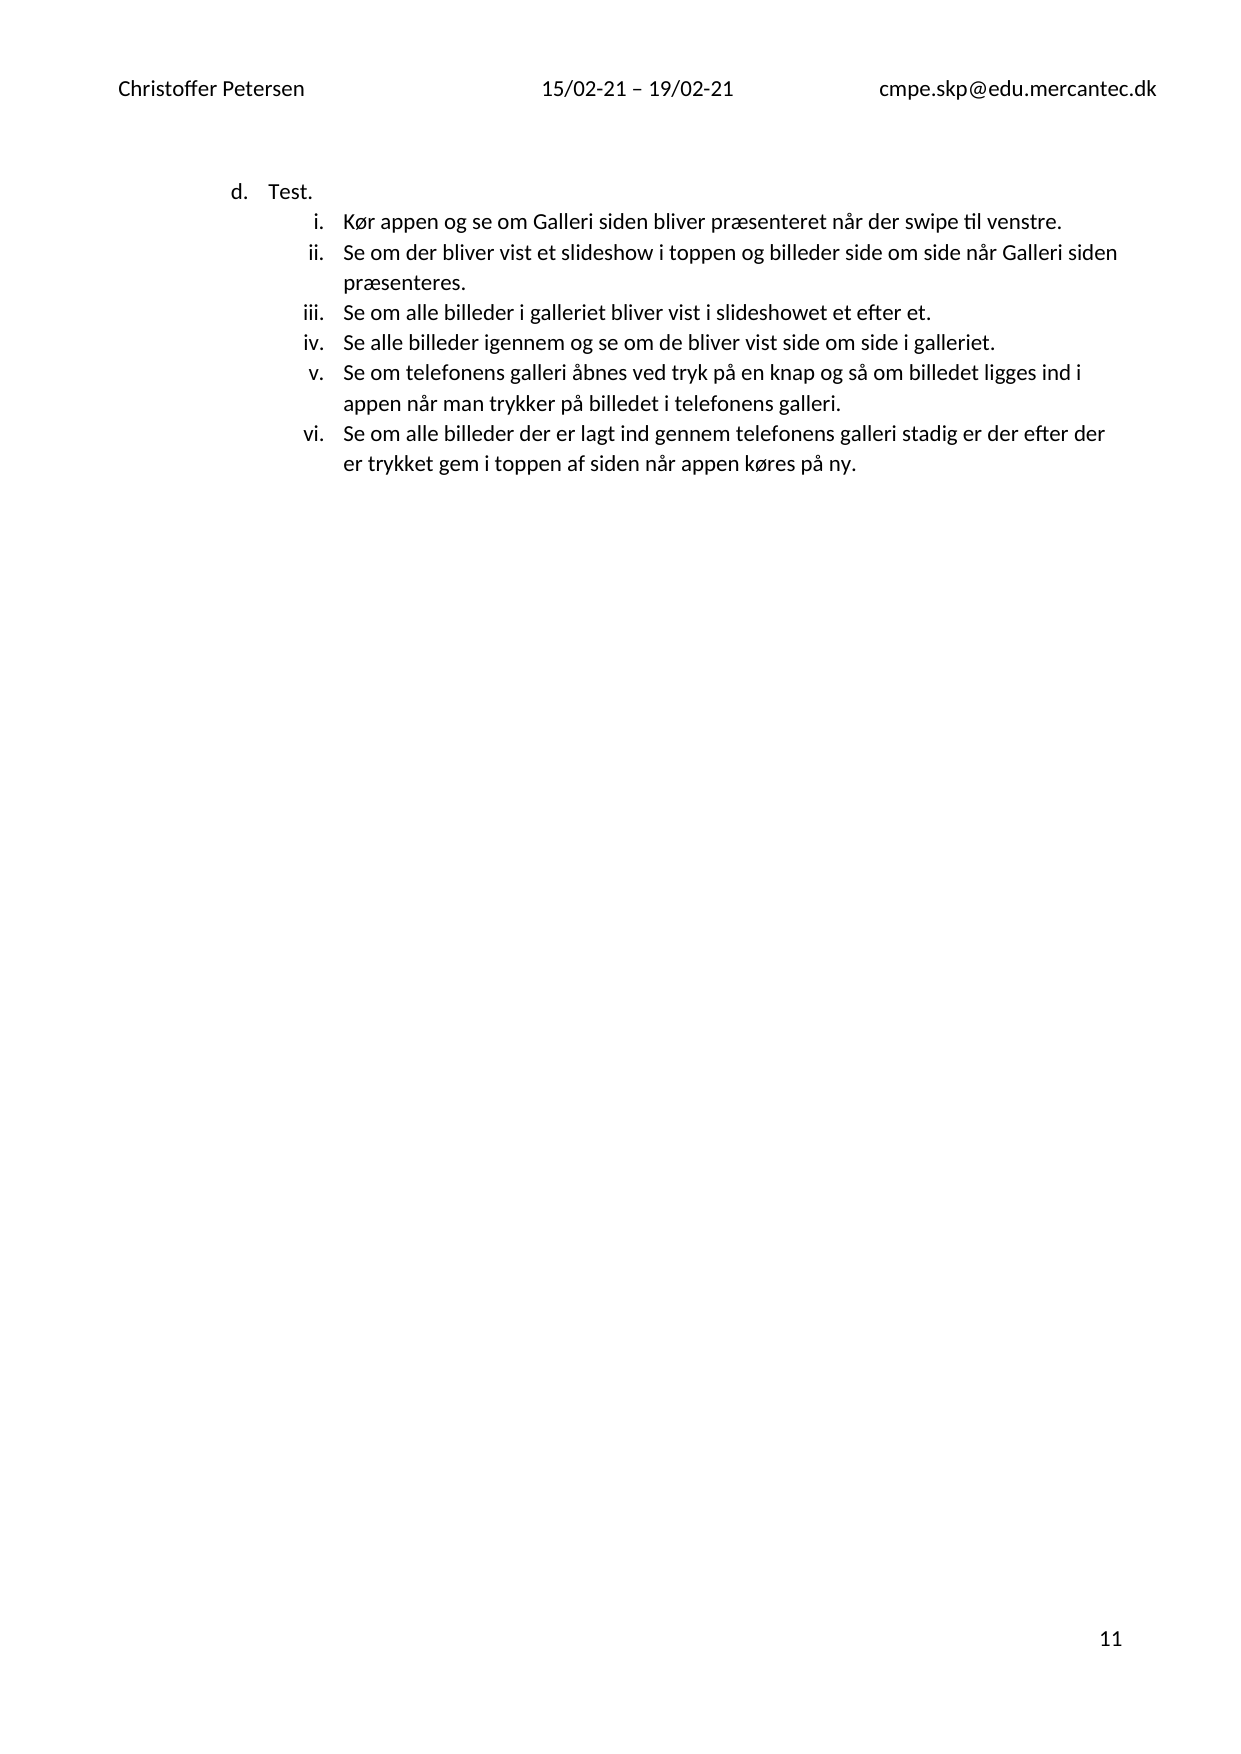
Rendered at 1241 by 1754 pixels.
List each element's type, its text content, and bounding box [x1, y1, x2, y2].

list Se om der bliver vist et slideshow i toppen og billeder side om side når Galleri siden præsenteres. [324, 238, 1122, 296]
list Kør appen og se om Galleri siden bliver præsenteret når der swipe til venstre. [324, 207, 1122, 235]
list Se om telefonens galleri åbnes ved tryk på en knap og så om billedet ligges ind i appen når man trykker på billedet i telefonens galleri. [324, 358, 1122, 417]
list Test. [231, 177, 1122, 205]
list Se om alle billeder i galleriet bliver vist i slideshowet et efter et. [324, 298, 1122, 326]
list Se alle billeder igennem og se om de bliver vist side om side i galleriet. [324, 328, 1122, 356]
list Se om alle billeder der er lagt ind gennem telefonens galleri stadig er der efter der er trykket gem i toppen af siden når appen køres på ny. [324, 419, 1122, 477]
